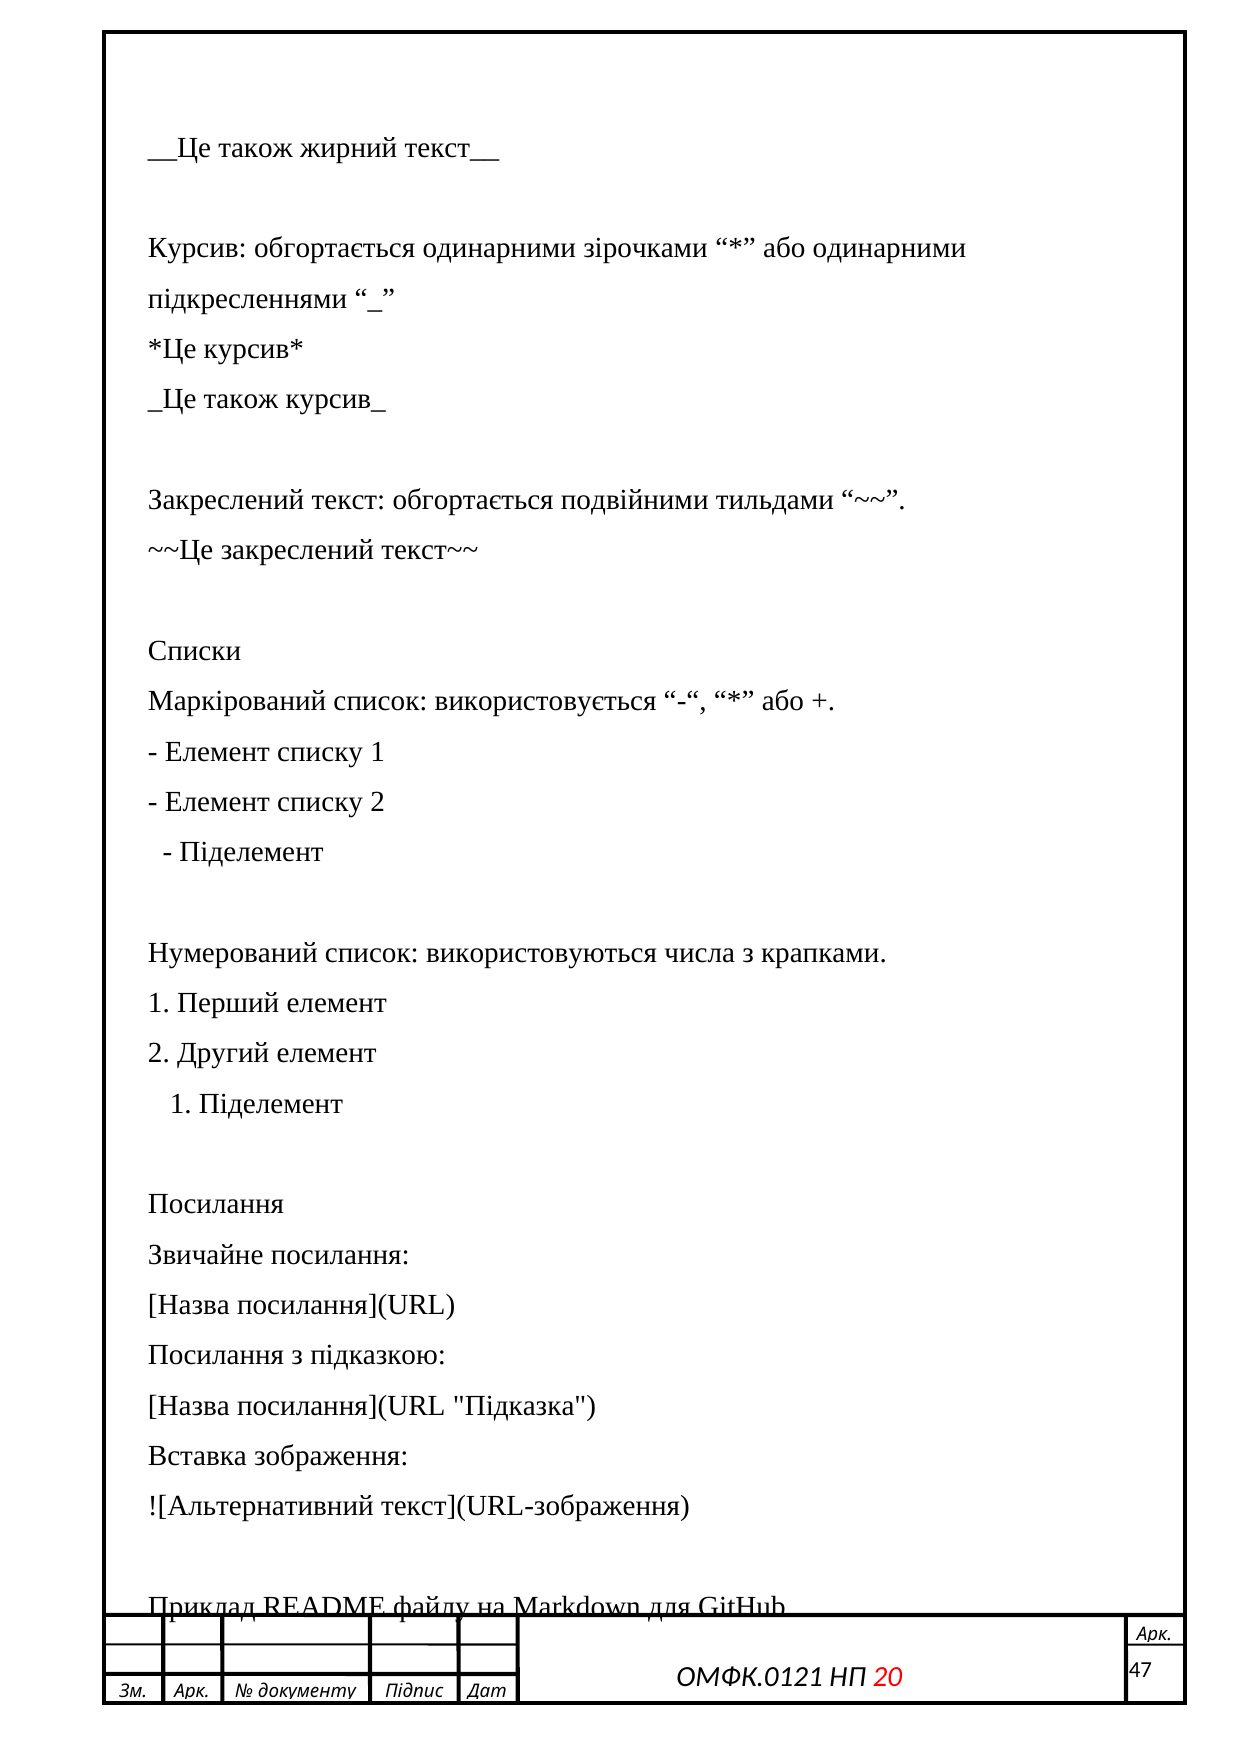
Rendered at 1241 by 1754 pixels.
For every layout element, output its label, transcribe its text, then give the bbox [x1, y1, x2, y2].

text Приклад README файлу на Markdown для GitHub [148, 1589, 1152, 1622]
text Списки [148, 633, 1152, 667]
text - Піделемент [148, 834, 1152, 868]
text - Елемент списку 1 [148, 734, 1152, 767]
text Звичайне посилання: [148, 1237, 1152, 1270]
text - Елемент списку 2 [148, 784, 1152, 817]
text Посилання [148, 1186, 1152, 1220]
text 1. Перший елемент [148, 985, 1152, 1019]
text *Це курсив* [148, 331, 1152, 365]
text Маркірований список: використовується “-“, “*” або +. [148, 683, 1152, 717]
text Курсив: обгортається одинарними зірочками “*” або одинарними підкресленнями “_” [148, 231, 1152, 314]
text ![Альтернативний текст](URL-зображення) [148, 1488, 1152, 1522]
text Нумерований список: використовуються числа з крапками. [148, 935, 1152, 968]
text Закреслений текст: обгортається подвійними тильдами “~~”. [148, 482, 1152, 516]
text [Назва посилання](URL "Підказка") [148, 1388, 1152, 1421]
text [Назва посилання](URL) [148, 1287, 1152, 1321]
text _Це також курсив_ [148, 381, 1152, 415]
text ~~Це закреслений текст~~ [148, 532, 1152, 566]
text __Це також жирний текст__ [148, 130, 1152, 163]
text 1. Піделемент [148, 1086, 1152, 1119]
text 2. Другий елемент [148, 1036, 1152, 1069]
text Посилання з підказкою: [148, 1337, 1152, 1371]
text Вставка зображення: [148, 1438, 1152, 1472]
